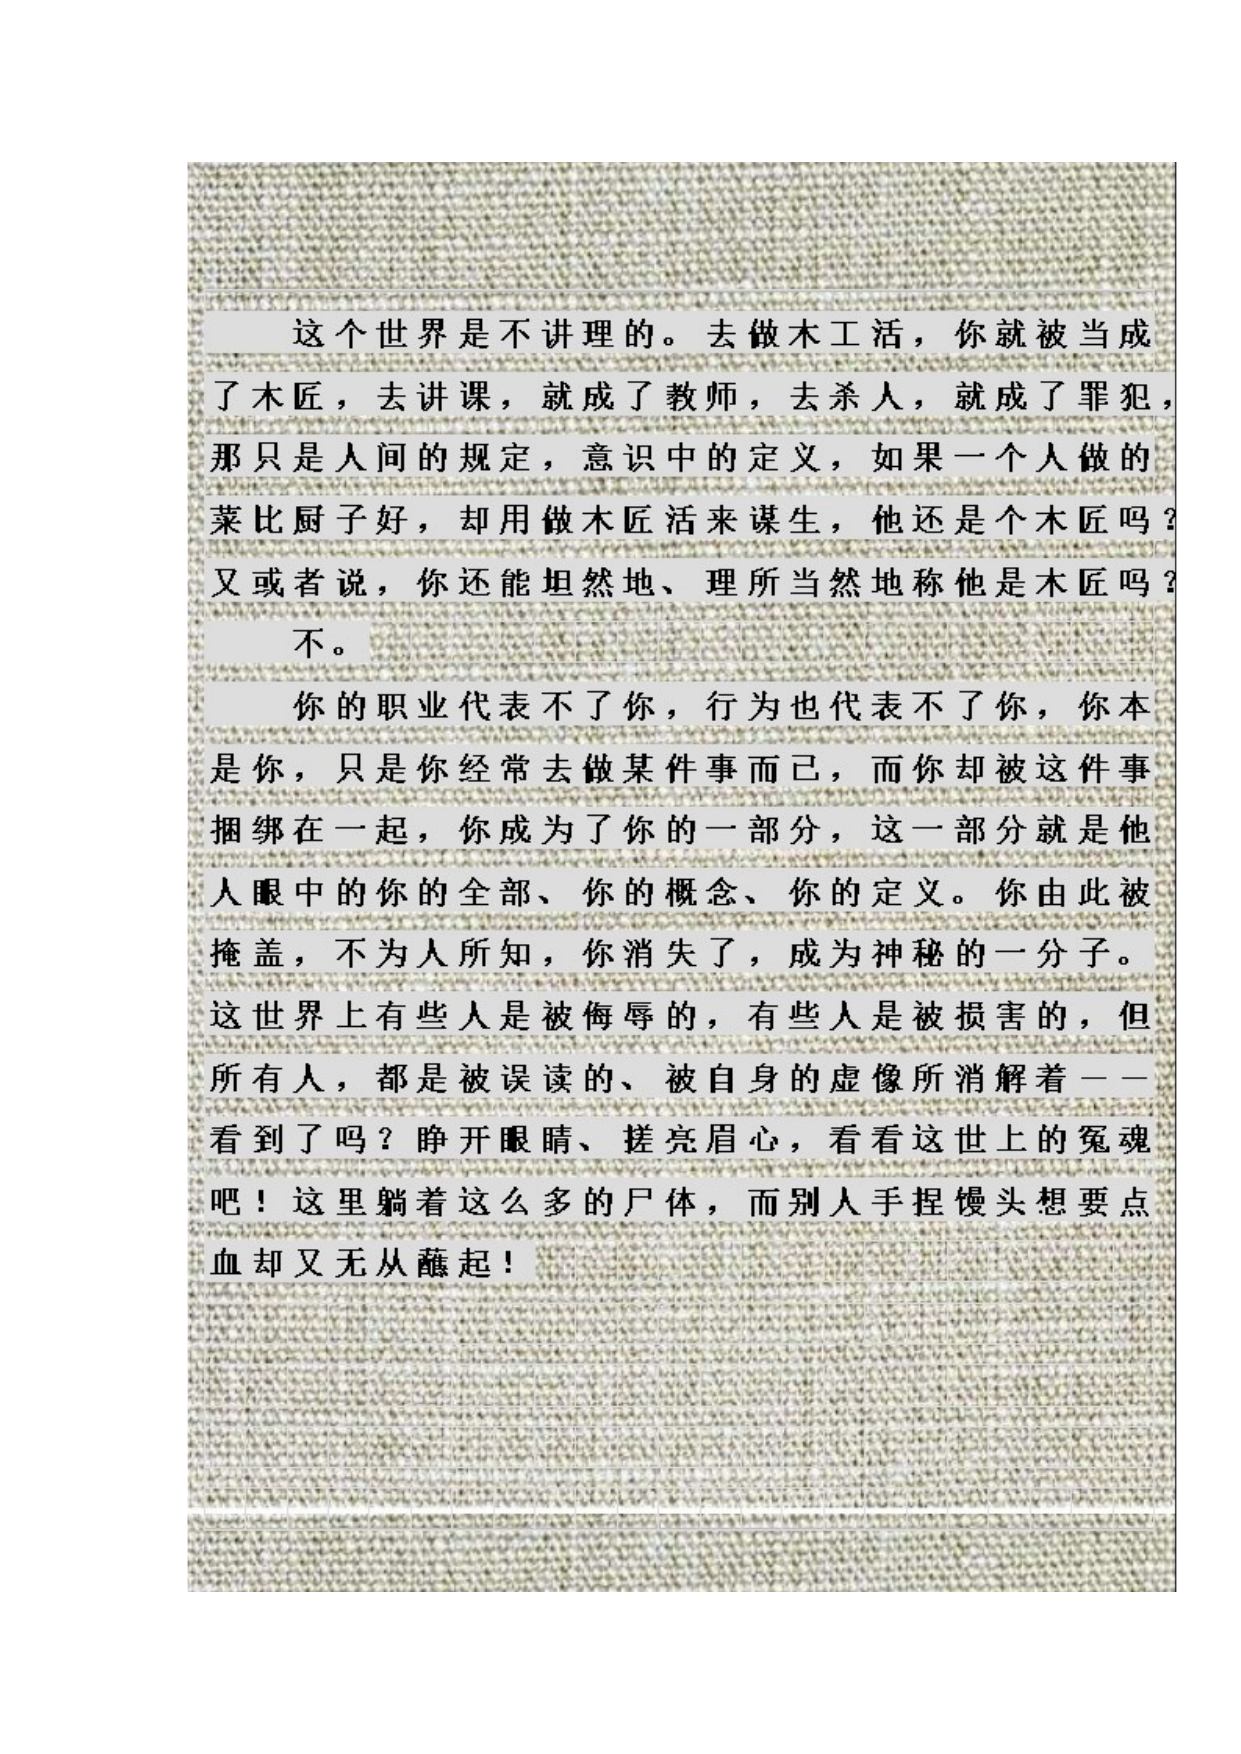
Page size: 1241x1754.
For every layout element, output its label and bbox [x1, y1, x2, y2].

picture [187, 162, 1177, 1592]
